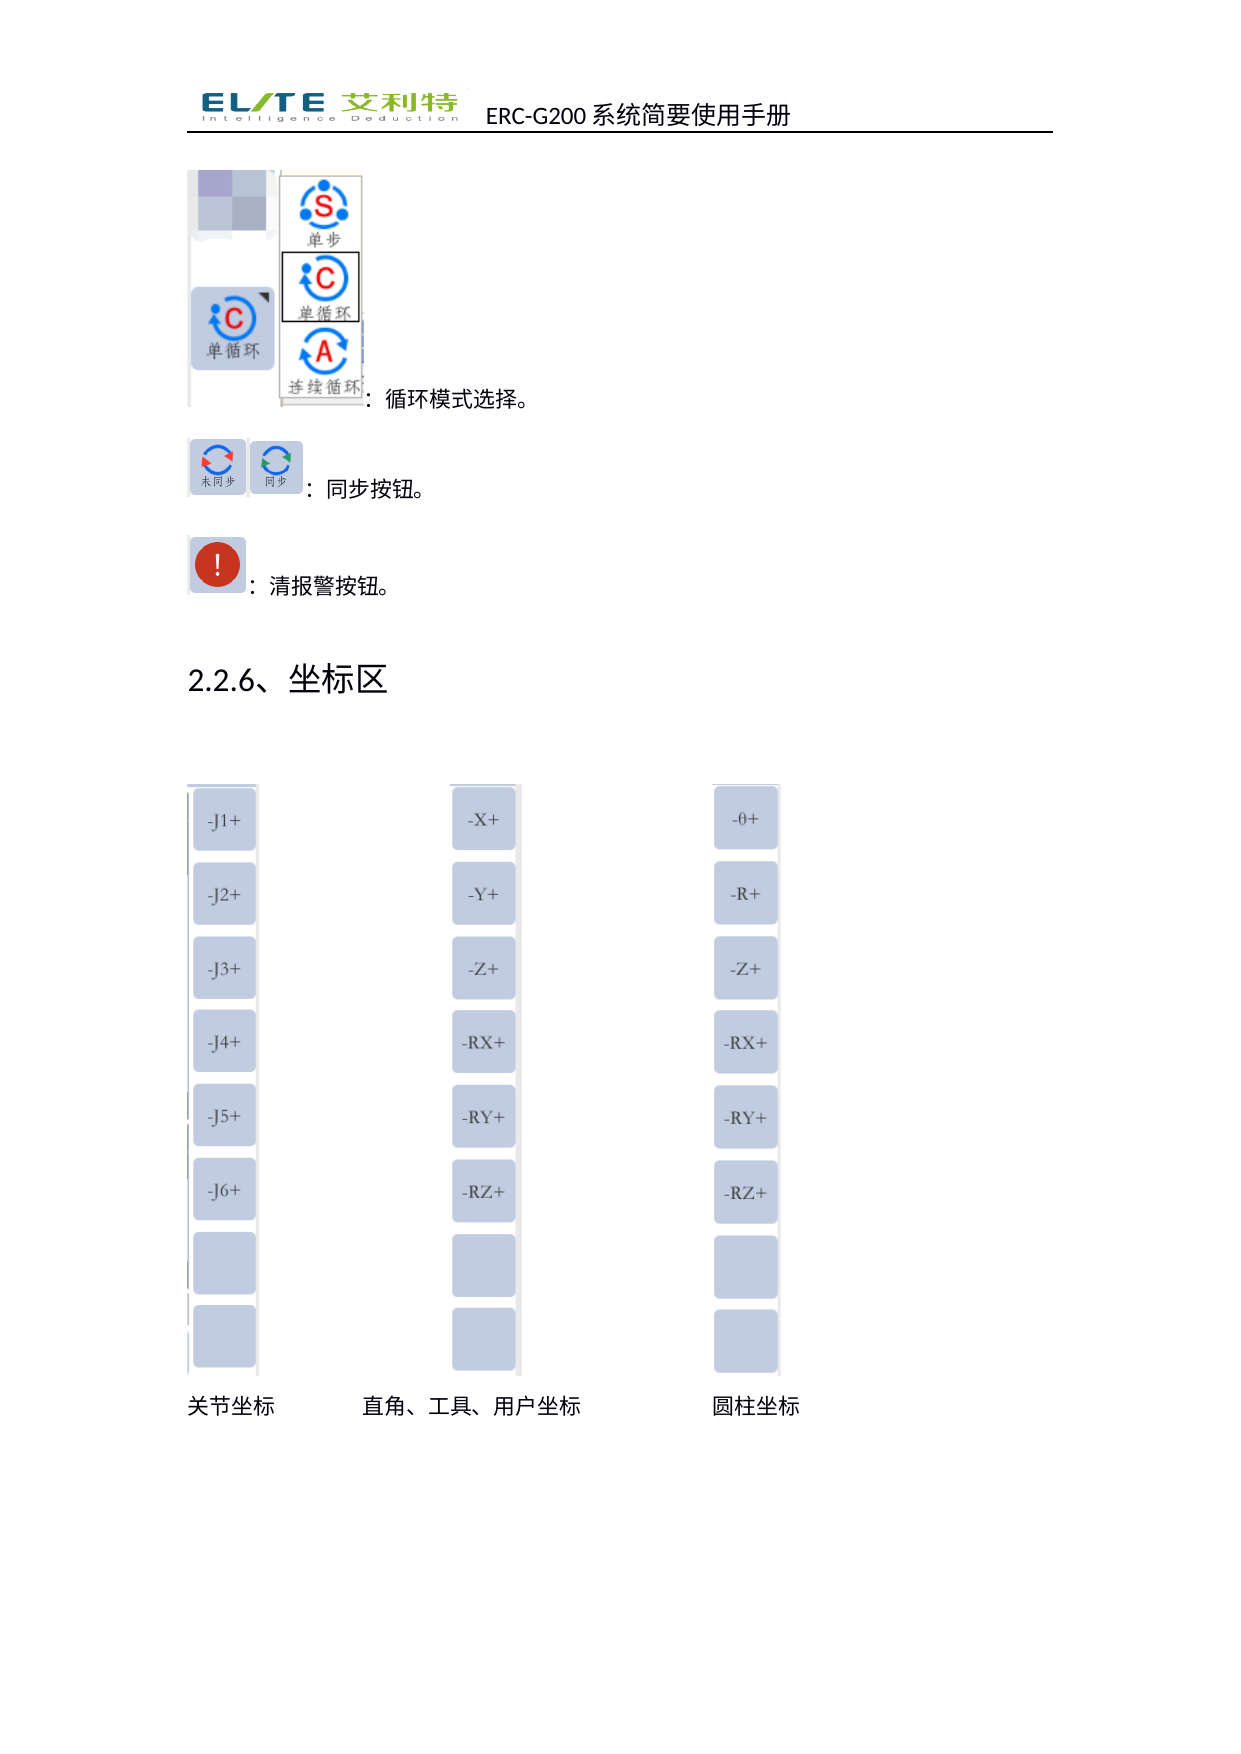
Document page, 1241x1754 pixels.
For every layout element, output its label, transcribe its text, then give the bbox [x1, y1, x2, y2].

text ：清报警按钮。 [187, 519, 1053, 617]
picture [187, 170, 364, 407]
picture [449, 784, 522, 1376]
picture [712, 784, 781, 1376]
picture [187, 784, 259, 1376]
text 关节坐标 直角、工具、用户坐标 圆柱坐标 [187, 1389, 1053, 1421]
picture [187, 438, 305, 497]
picture [187, 535, 248, 595]
text ：同步按钮。 [187, 422, 1053, 519]
text ：循环模式选择。 [187, 162, 1053, 422]
picture [187, 88, 469, 124]
subtitle 2.2.6、坐标区 [187, 644, 1053, 709]
